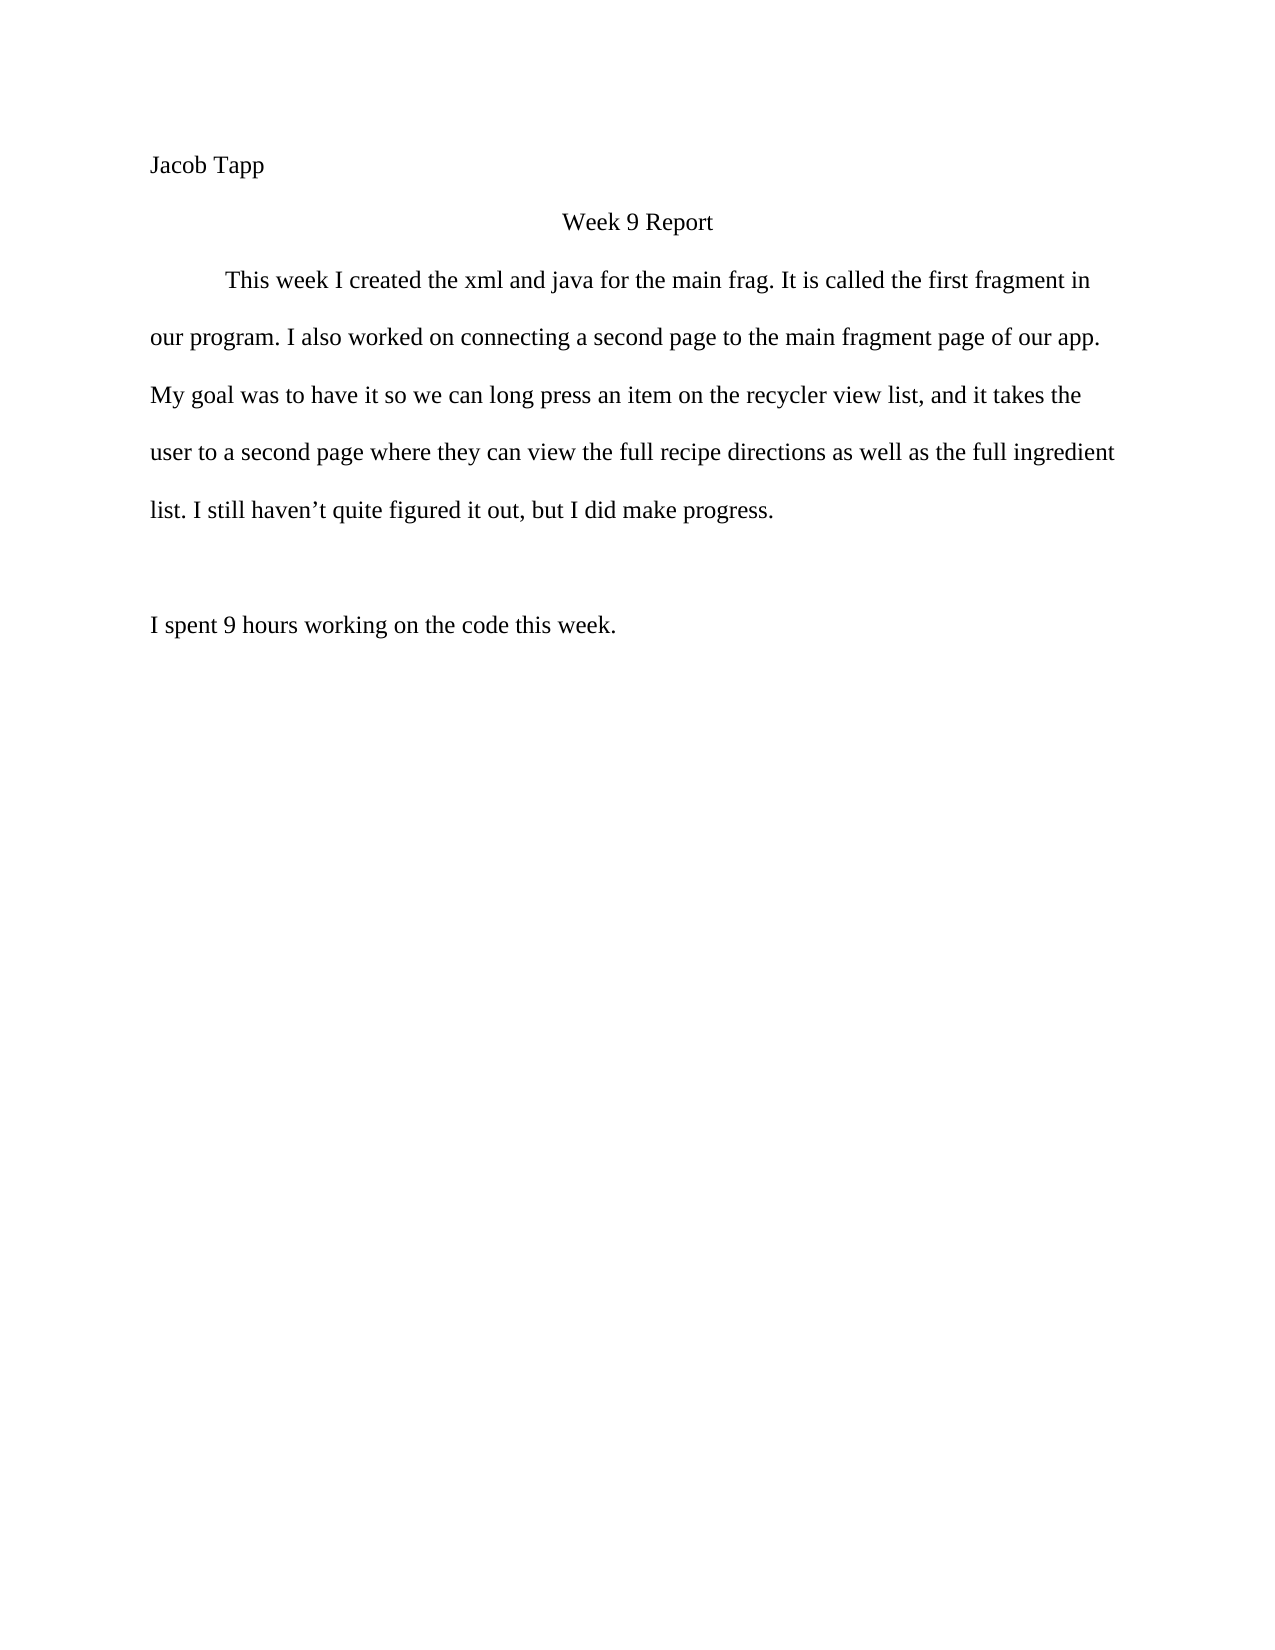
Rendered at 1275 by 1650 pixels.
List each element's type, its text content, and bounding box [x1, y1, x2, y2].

text Week 9 Report [150, 207, 1125, 236]
text This week I created the xml and java for the main frag. It is called the first fragment in our program. I also worked on connecting a second page to the main fragment page of our app. My goal was to have it so we can long press an item on the recycler view list, and it takes the user to a second page where they can view the full recipe directions as well as the full ingredient list. I still haven’t quite figured it out, but I did make progress. [150, 265, 1125, 524]
text Jacob Tapp [150, 150, 1125, 179]
text I spent 9 hours working on the code this week. [150, 610, 1125, 639]
